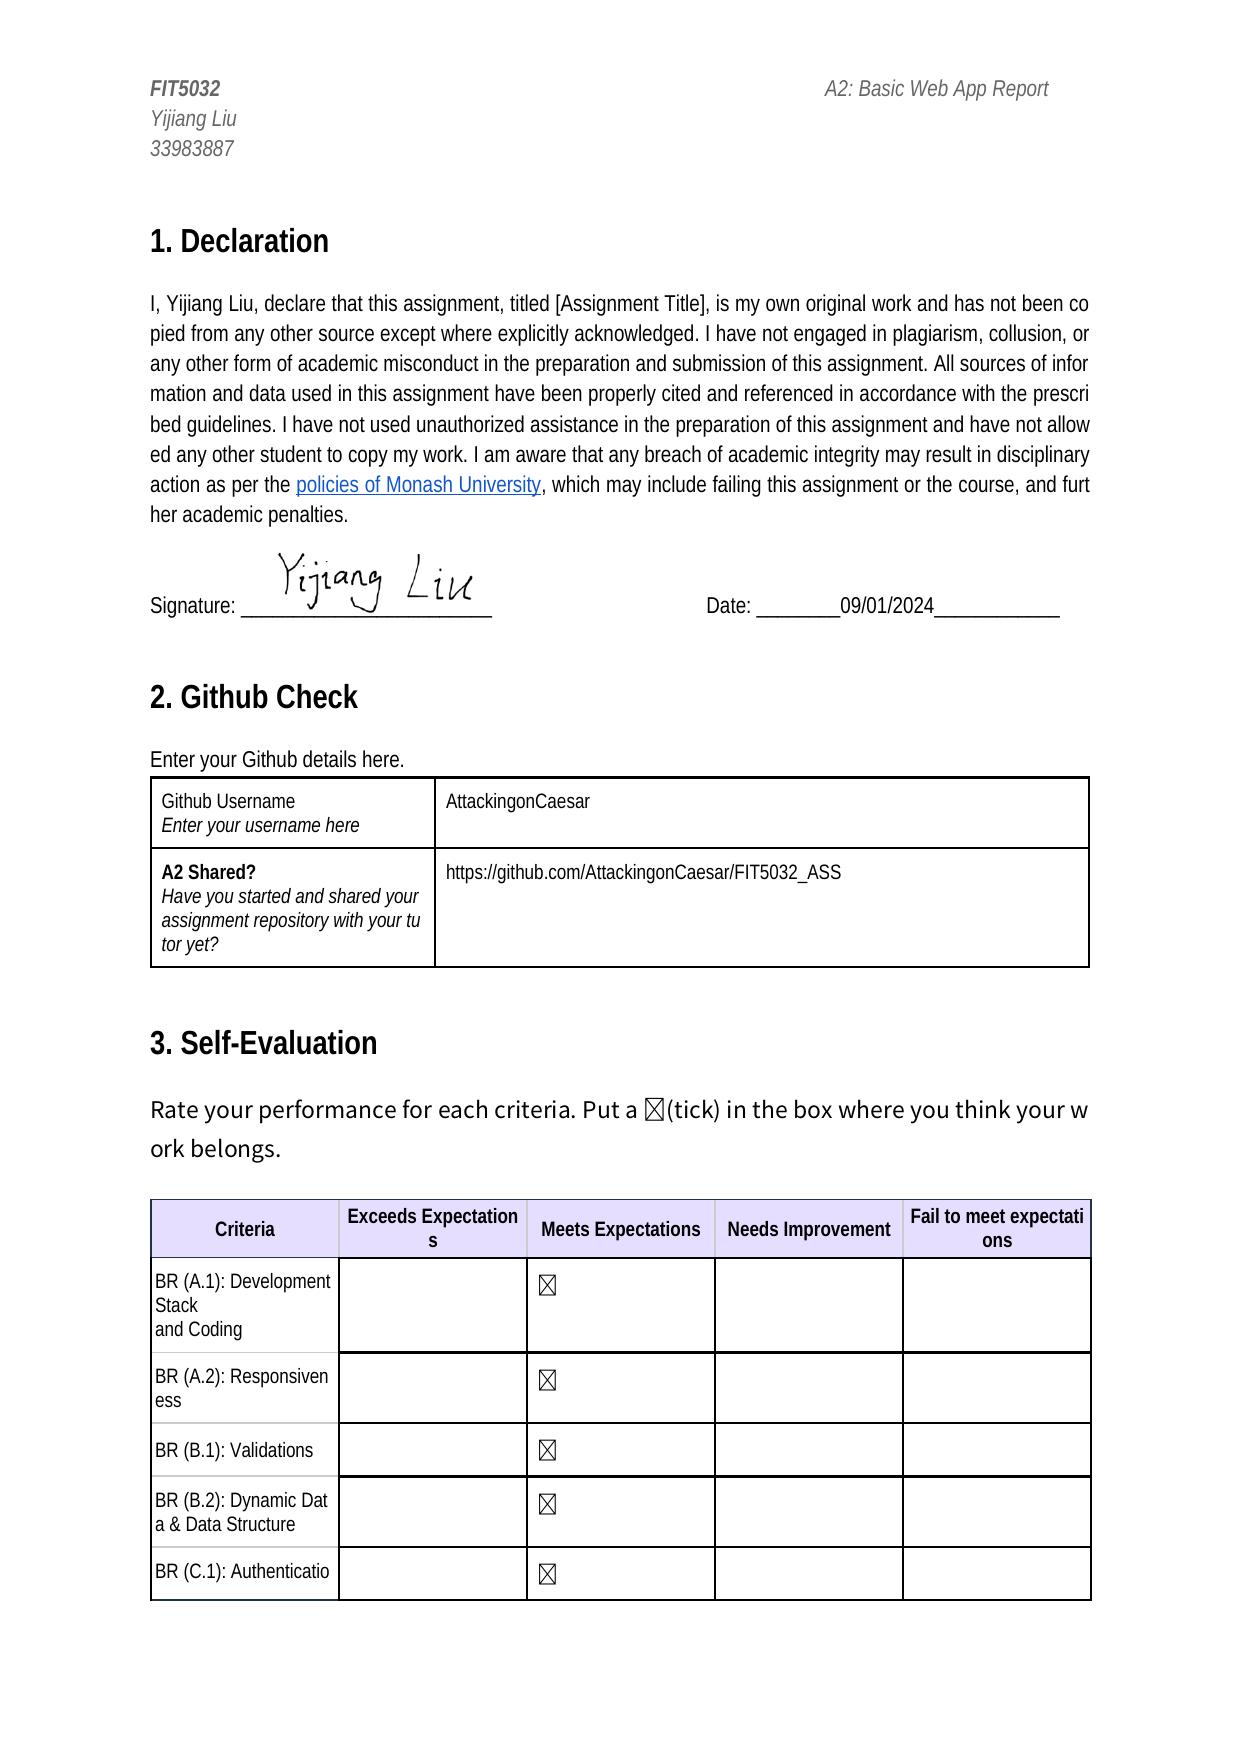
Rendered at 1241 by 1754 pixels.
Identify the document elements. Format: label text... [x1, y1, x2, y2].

table_cell https://github.com/AttackingonCaesar/FIT5032_ASS [436, 849, 1088, 966]
table_cell BR (C.1): Authentication [152, 1548, 338, 1599]
table_cell [904, 1354, 1090, 1422]
table_header Meets Expectations [528, 1200, 714, 1257]
table_header Needs Improvement [716, 1200, 902, 1257]
text Rate your performance for each criteria. Put a ✅(tick) in the box where you think your work belongs. [150, 1092, 1090, 1164]
text Signature: ________________________ Date: ________09/01/2024____________ [483, 592, 1090, 618]
table_header Exceeds Expectations [340, 1200, 526, 1257]
table_cell ✅ [528, 1354, 714, 1422]
table_cell BR (B.1): Validations [152, 1424, 338, 1475]
table_cell ✅ [528, 1424, 714, 1475]
table_cell [340, 1354, 526, 1422]
table_cell [716, 1259, 902, 1351]
table_cell ✅ [528, 1259, 714, 1351]
subtitle 2. Github Check [150, 677, 1090, 716]
table_header AttackingonCaesar [436, 779, 1088, 847]
subtitle 3. Self-Evaluation [150, 1023, 1090, 1062]
table_header Fail to meet expectations [904, 1200, 1090, 1257]
table_cell [340, 1424, 526, 1475]
table_cell [716, 1354, 902, 1422]
table_cell BR (B.2): Dynamic Data & Data Structure [152, 1477, 338, 1546]
table_cell [904, 1424, 1090, 1475]
text I, Yijiang Liu, declare that this assignment, titled [Assignment Title], is my own original work and has not been copied from any other source except where explicitly acknowledged. I have not engaged in plagiarism, collusion, or any other form of academic misconduct in the preparation and submission of this assignment. All sources of information and data used in this assignment have been properly cited and referenced in accordance with the prescribed guidelines. I have not used unauthorized assistance in the preparation of this assignment and have not allowed any other student to copy my work. I am aware that any breach of academic integrity may result in disciplinary action as per the policies of Monash University, which may include failing this assignment or the course, and further academic penalties. [150, 290, 1090, 528]
table_cell A2 Shared? Have you started and shared your assignment repository with your tutor yet? [152, 849, 434, 966]
text Enter your Github details here. [150, 746, 1090, 773]
table_cell ✅ [528, 1478, 714, 1546]
table_cell [904, 1478, 1090, 1546]
table_cell BR (A.1): Development Stack and Coding [152, 1258, 338, 1351]
table_cell [716, 1478, 902, 1546]
table_cell [904, 1259, 1090, 1351]
subtitle 1. Declaration [150, 221, 1090, 259]
table_cell [340, 1259, 526, 1351]
table_cell ✅ [528, 1548, 714, 1599]
picture [267, 537, 483, 659]
table_cell [716, 1424, 902, 1475]
table_cell [716, 1548, 902, 1599]
table_cell [340, 1548, 526, 1599]
table_cell [904, 1548, 1090, 1599]
table_header Github Username Enter your username here [152, 779, 434, 847]
table_cell [340, 1478, 526, 1546]
table_cell BR (A.2): Responsiveness [152, 1353, 338, 1422]
table_header Criteria [152, 1200, 338, 1257]
